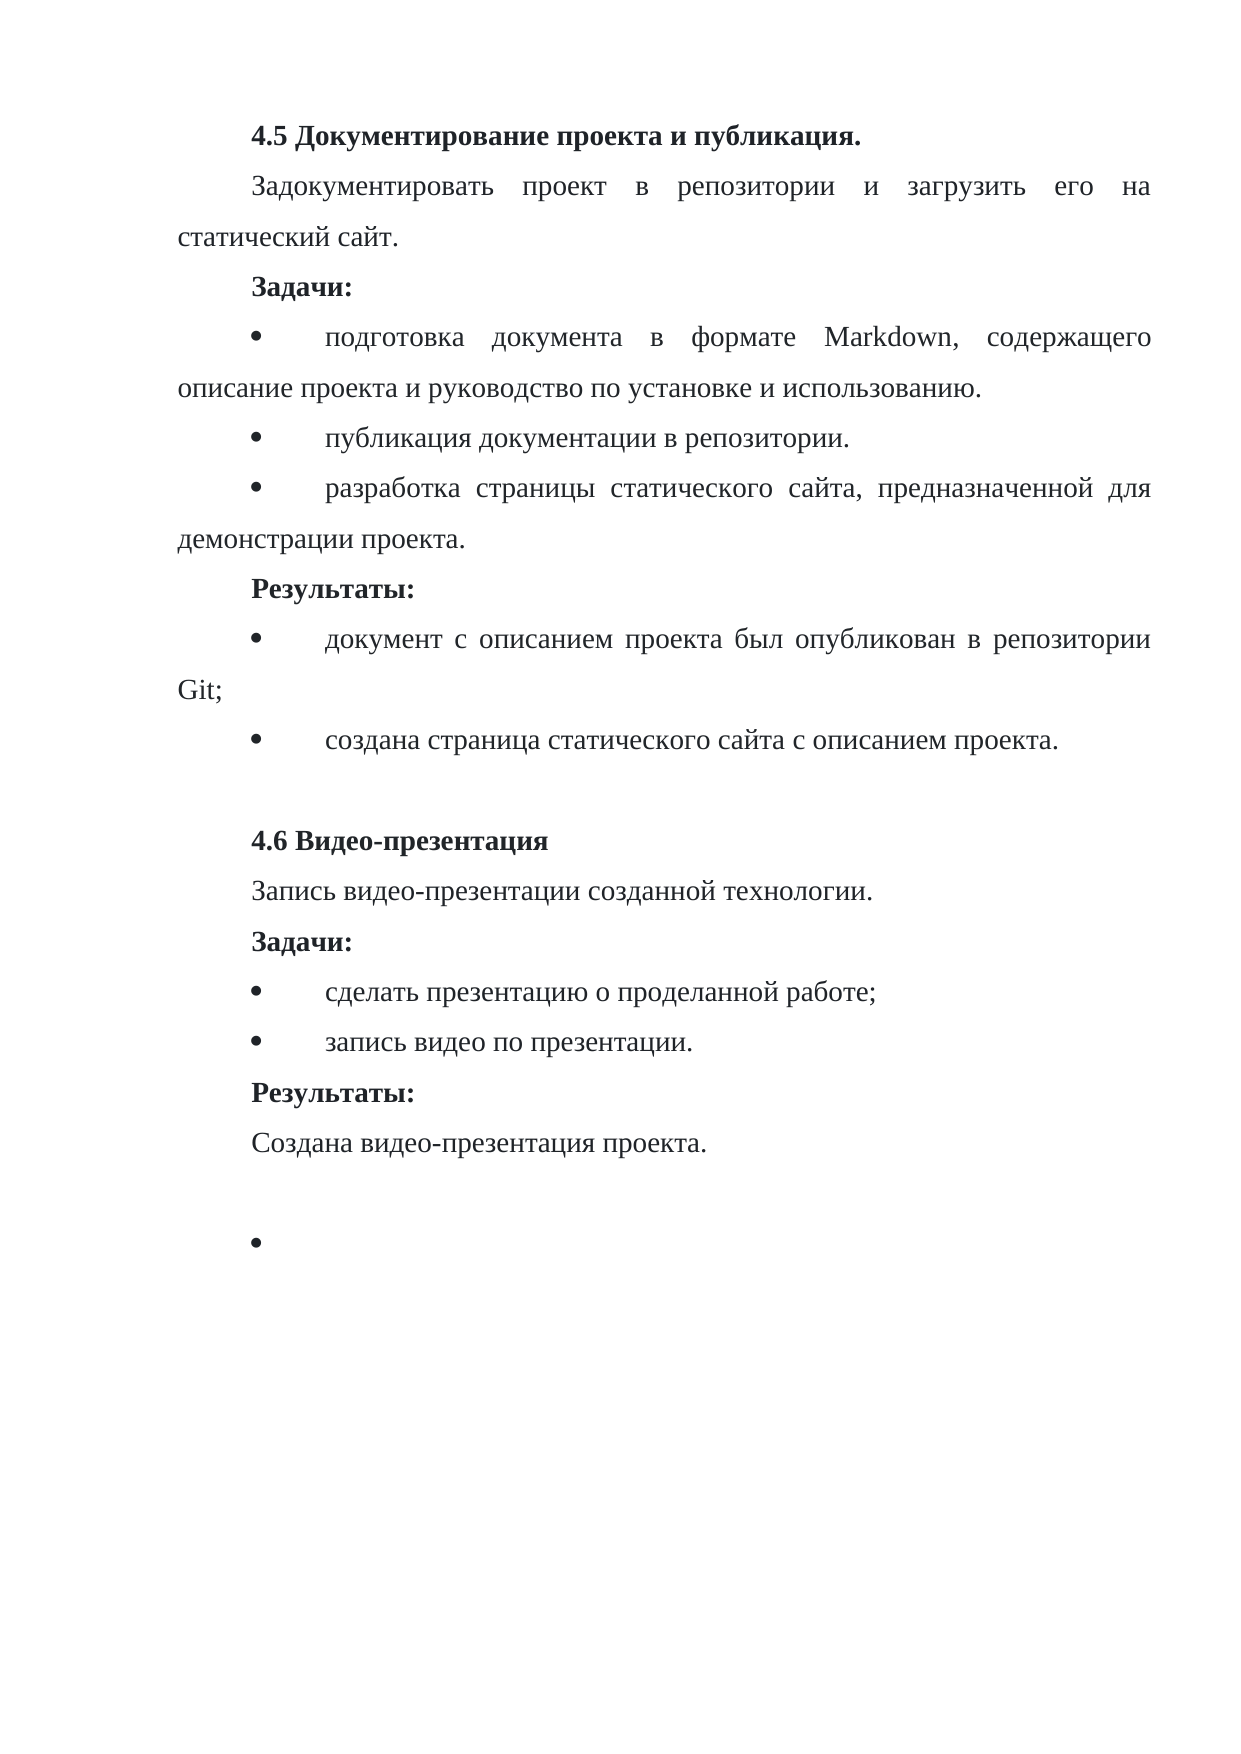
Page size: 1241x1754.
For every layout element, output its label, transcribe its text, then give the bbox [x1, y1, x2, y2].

list подготовка документа в формате Markdown, содержащего описание проекта и руководство по установке и использованию. [177, 319, 1152, 403]
list Задачи: [177, 924, 1152, 957]
list Запись видео-презентации созданной технологии. [177, 873, 1152, 907]
list Задокументировать проект в репозитории и загрузить его на статический сайт. [177, 168, 1152, 252]
text Результаты: [177, 1075, 1152, 1108]
list создана страница статического сайта с описанием проекта. [177, 722, 1152, 756]
list сделать презентацию о проделанной работе; [177, 974, 1152, 1008]
text 4.6 Видео-презентация [177, 823, 1152, 857]
list публикация документации в репозитории. [177, 420, 1152, 454]
list Задачи: [177, 269, 1152, 303]
list Результаты: [177, 571, 1152, 605]
text Создана видео-презентация проекта. [177, 1125, 1152, 1159]
list 4.5 Документирование проекта и публикация. [177, 118, 1152, 152]
list запись видео по презентации. [177, 1024, 1152, 1058]
list документ с описанием проекта был опубликован в репозитории Git; [177, 622, 1152, 706]
list разработка страницы статического сайта, предназначенной для демонстрации проекта. [177, 471, 1152, 554]
